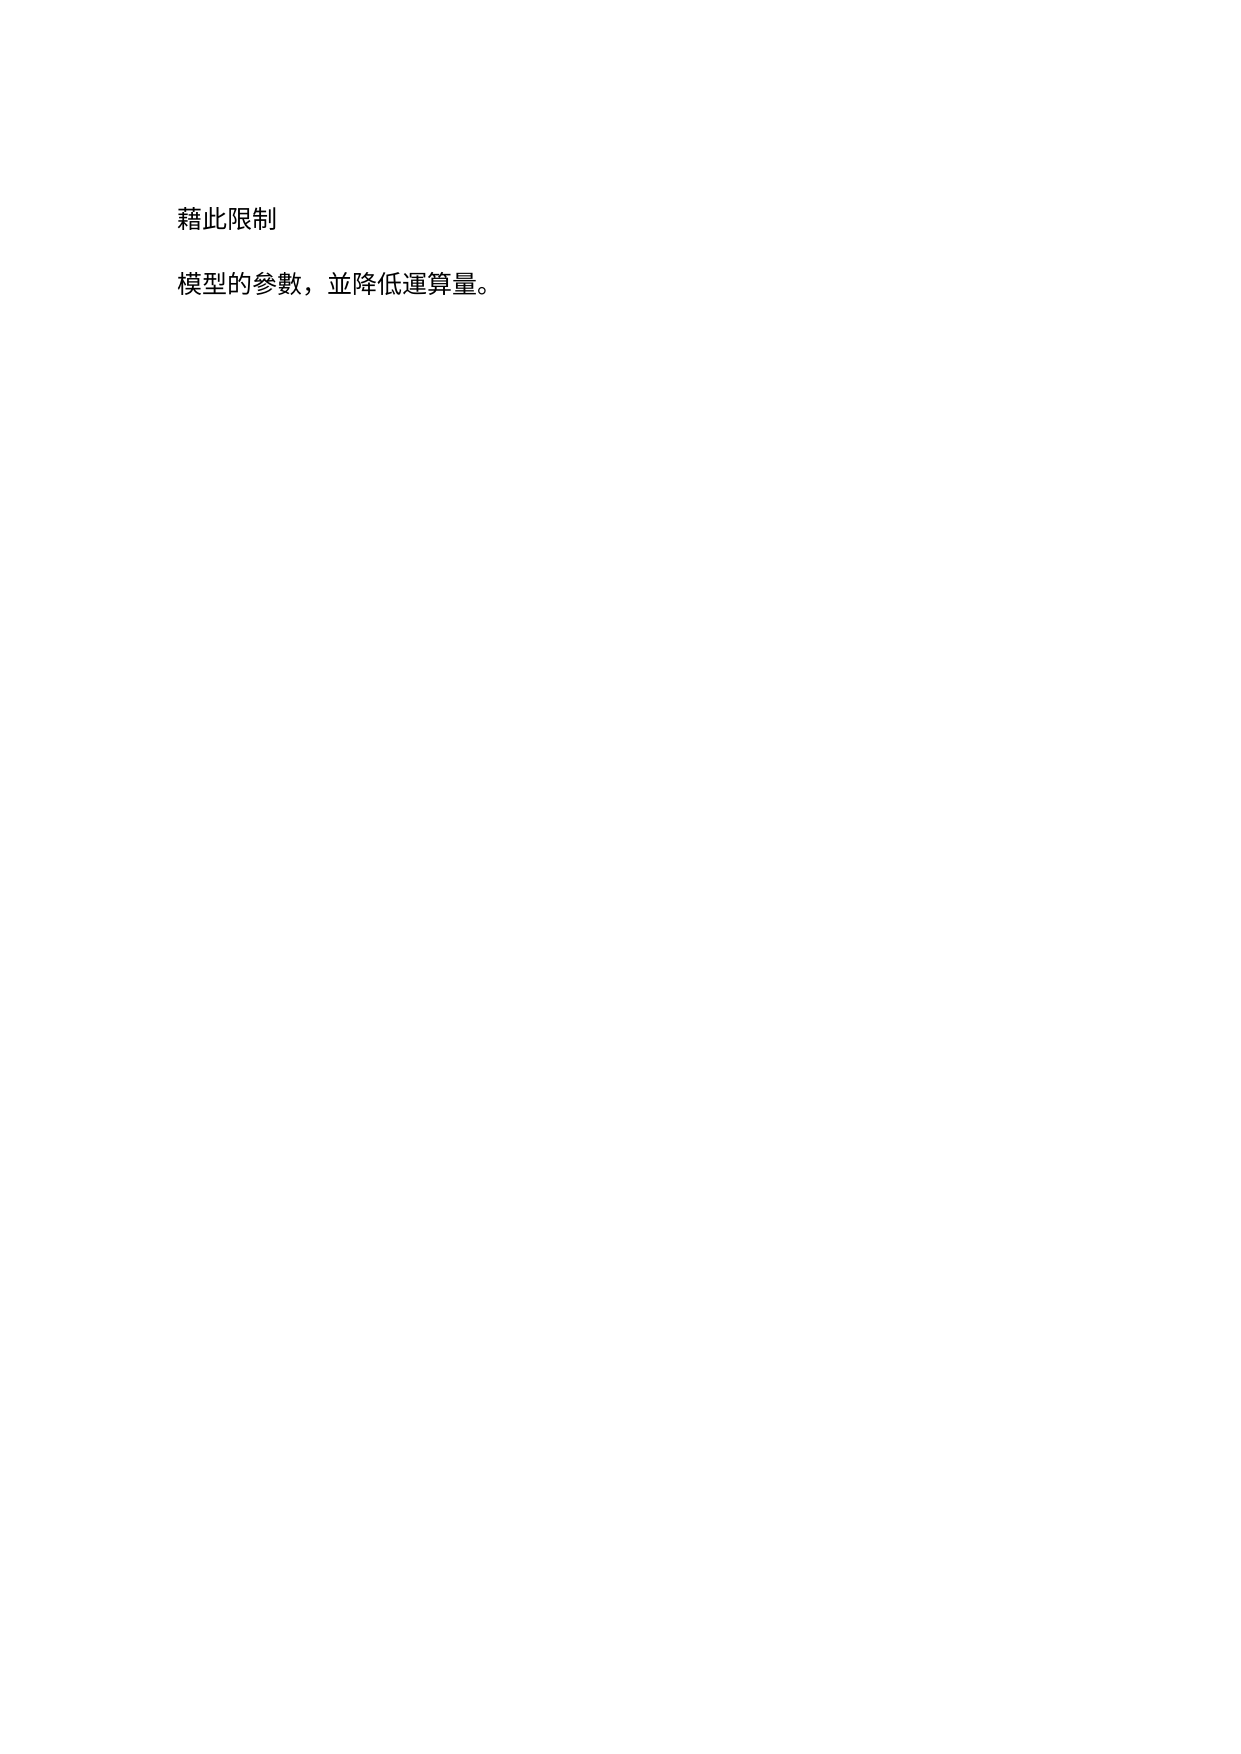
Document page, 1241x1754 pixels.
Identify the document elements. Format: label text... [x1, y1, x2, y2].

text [177, 200, 1064, 236]
text 模型的參數，並降低運算量。 [177, 264, 1138, 300]
